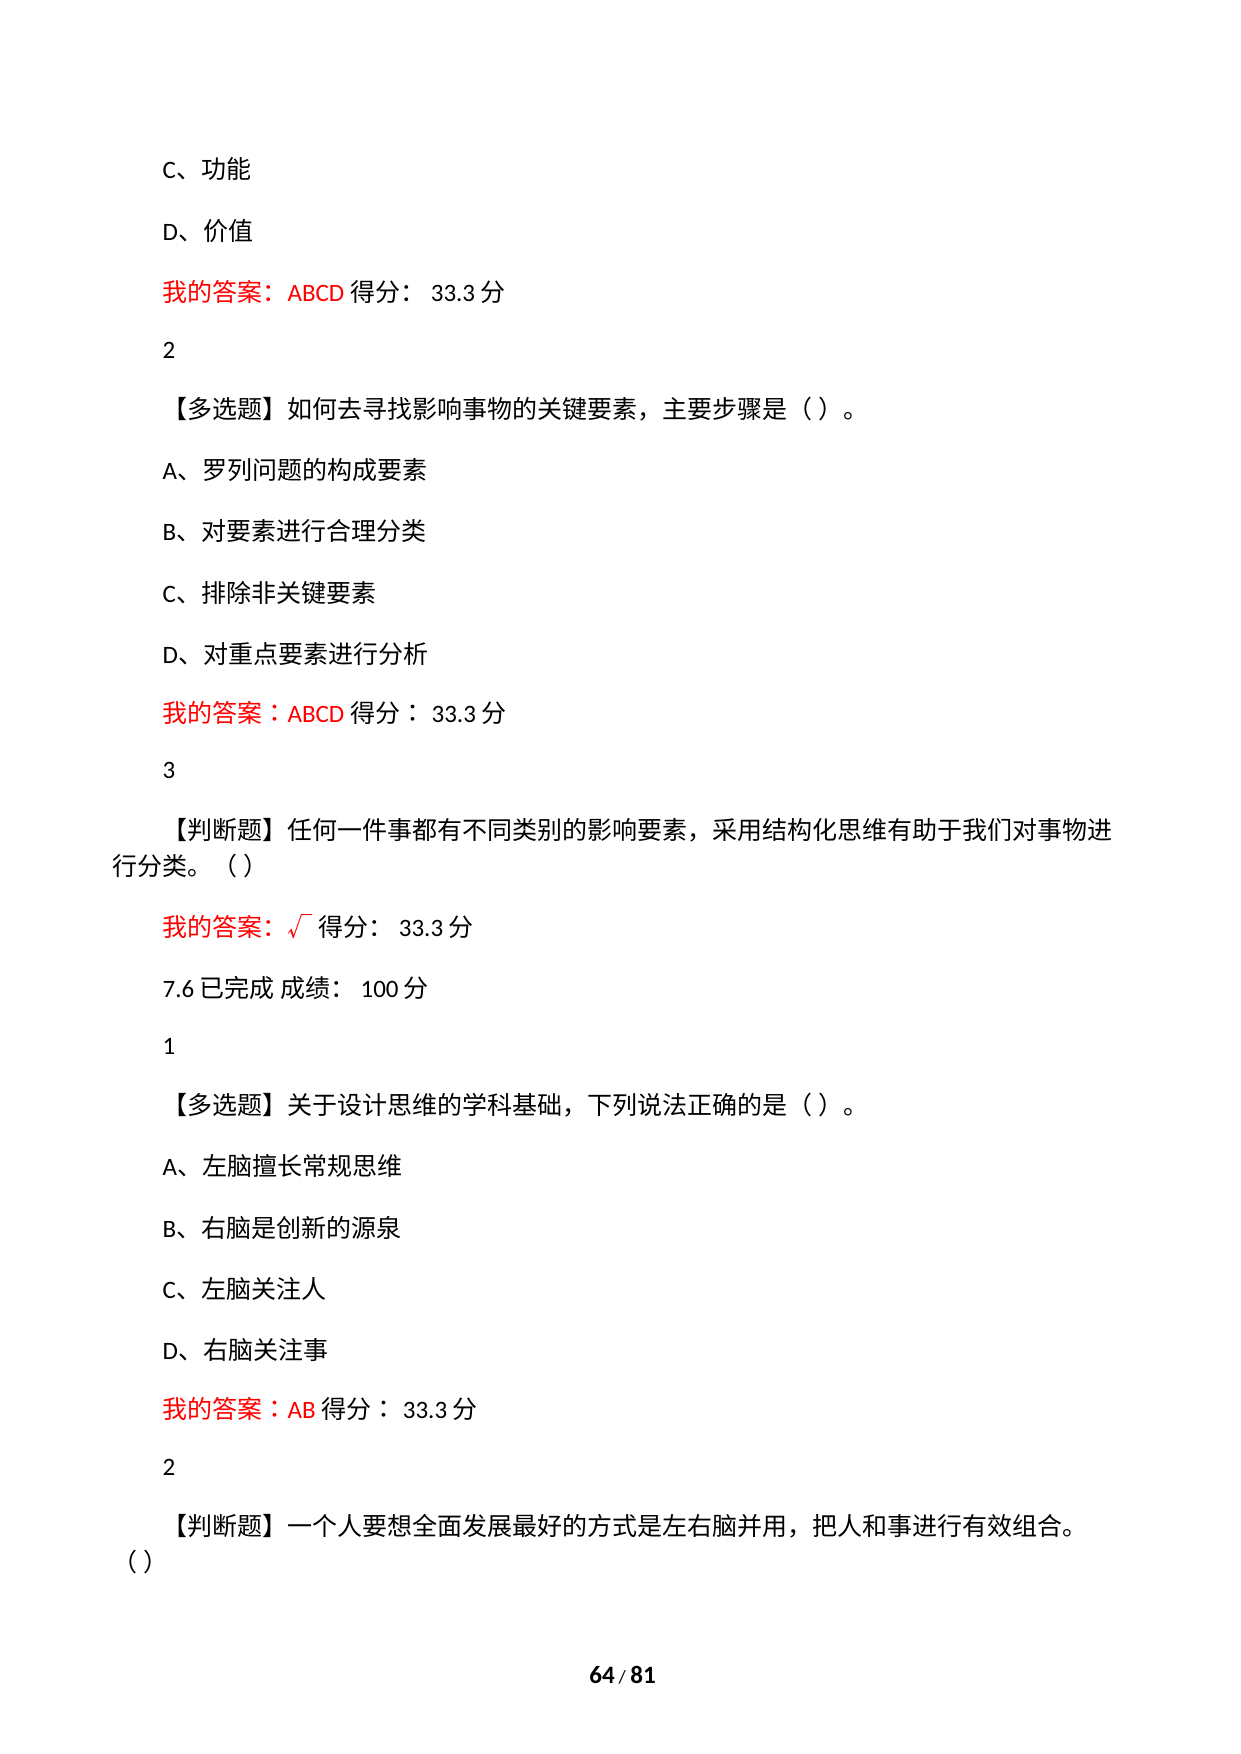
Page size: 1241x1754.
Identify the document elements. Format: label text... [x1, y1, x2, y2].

text 7.6已完成 成绩： 100分 [112, 969, 1128, 1005]
text 2 [112, 334, 1128, 364]
text 我的答案：√ 得分： 33.3分 [112, 908, 1128, 944]
text 【判断题】任何一件事都有不同类别的影响要素，采用结构化思维有助于我们对事物进行分类。（ ） [112, 810, 1128, 883]
text A、罗列问题的构成要素 [112, 451, 1128, 487]
text 【多选题】如何去寻找影响事物的关键要素，主要步骤是（ ）。 [112, 389, 1128, 426]
text B、右脑是创新的源泉 [112, 1208, 1128, 1244]
text C、排除非关键要素 [112, 573, 1128, 609]
text 我的答案：ABCD 得分： 33.3分 [112, 272, 1128, 309]
text 我的答案：ABCD 得分： 33.3分 [112, 696, 1128, 729]
text 我的答案：AB 得分： 33.3分 [112, 1392, 1128, 1426]
text 2 [112, 1451, 1128, 1481]
text B、对要素进行合理分类 [112, 512, 1128, 548]
text D、右脑关注事 [112, 1331, 1128, 1367]
text C、左脑关注人 [112, 1269, 1128, 1306]
text C、功能 [112, 150, 1128, 186]
text D、对重点要素进行分析 [112, 634, 1128, 671]
text 【多选题】关于设计思维的学科基础，下列说法正确的是（ ）。 [112, 1086, 1128, 1122]
text 1 [112, 1030, 1128, 1061]
text A、左脑擅长常规思维 [112, 1147, 1128, 1183]
text D、价值 [112, 211, 1128, 247]
text 【判断题】一个人要想全面发展最好的方式是左右脑并用，把人和事进行有效组合。（ ） [112, 1506, 1128, 1579]
text 3 [112, 754, 1128, 785]
